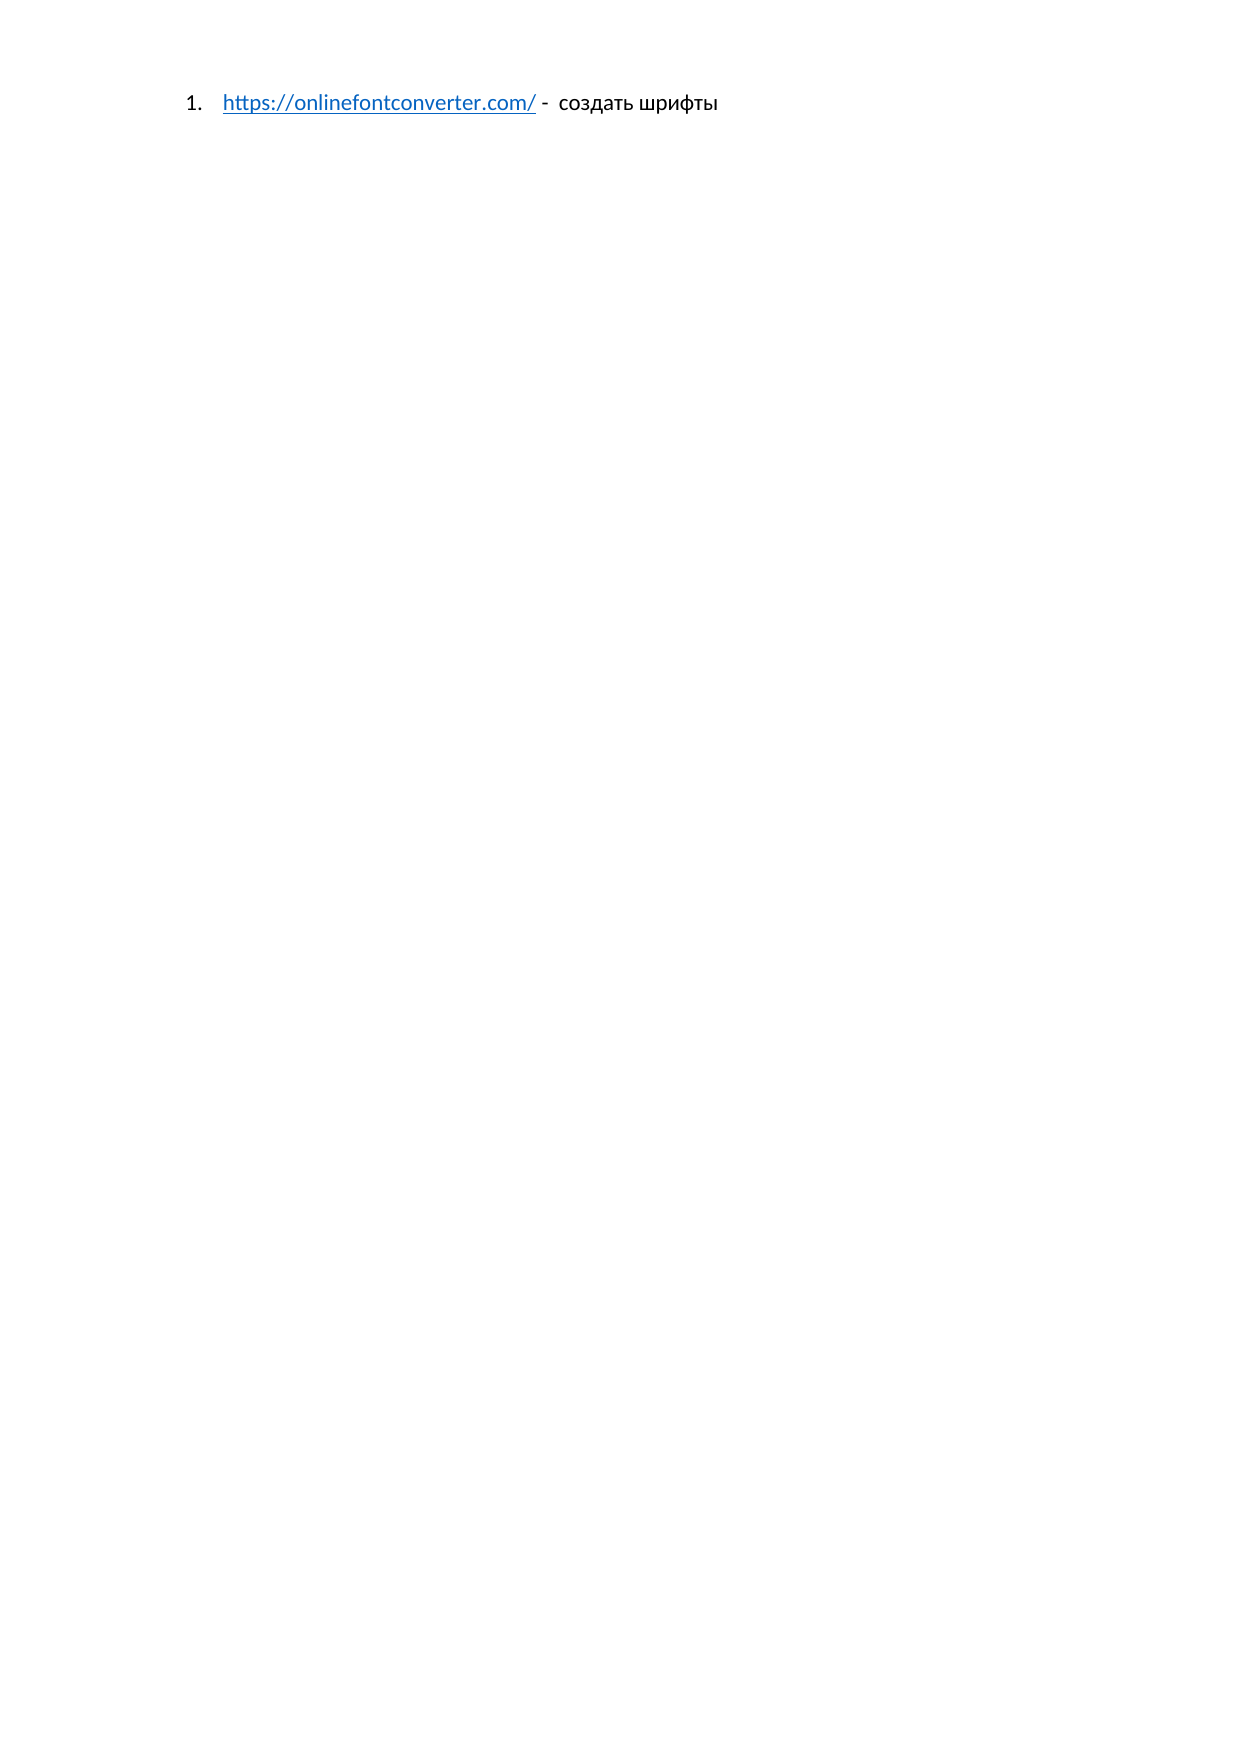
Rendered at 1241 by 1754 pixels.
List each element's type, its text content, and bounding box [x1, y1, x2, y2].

list https://onlinefontconverter.com/ - создать шрифты [185, 88, 1152, 117]
